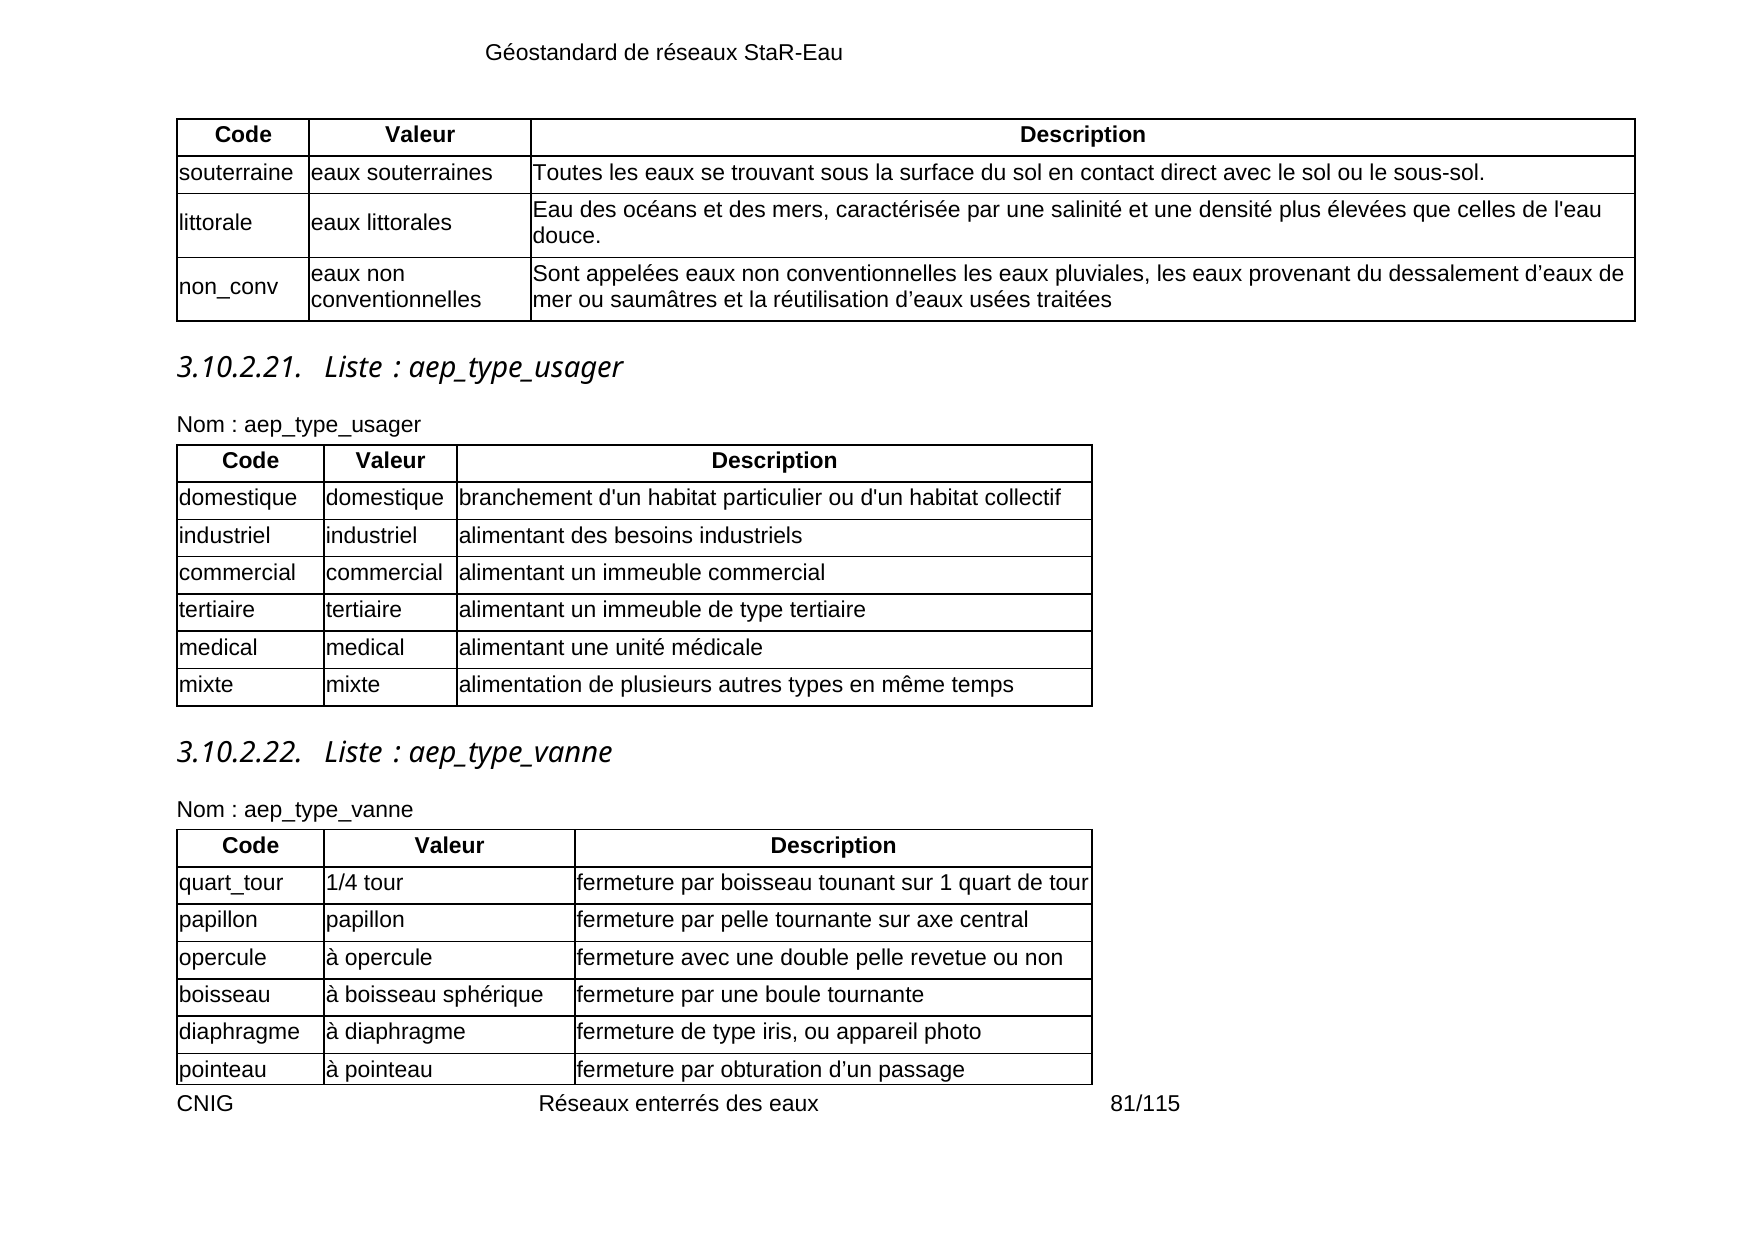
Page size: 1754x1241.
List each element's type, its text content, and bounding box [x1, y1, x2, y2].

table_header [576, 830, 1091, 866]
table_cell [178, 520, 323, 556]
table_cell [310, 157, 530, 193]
text Nom : aep_type_usager [176, 411, 1636, 438]
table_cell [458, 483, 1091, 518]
subtitle Liste : aep_type_usager [176, 347, 1636, 386]
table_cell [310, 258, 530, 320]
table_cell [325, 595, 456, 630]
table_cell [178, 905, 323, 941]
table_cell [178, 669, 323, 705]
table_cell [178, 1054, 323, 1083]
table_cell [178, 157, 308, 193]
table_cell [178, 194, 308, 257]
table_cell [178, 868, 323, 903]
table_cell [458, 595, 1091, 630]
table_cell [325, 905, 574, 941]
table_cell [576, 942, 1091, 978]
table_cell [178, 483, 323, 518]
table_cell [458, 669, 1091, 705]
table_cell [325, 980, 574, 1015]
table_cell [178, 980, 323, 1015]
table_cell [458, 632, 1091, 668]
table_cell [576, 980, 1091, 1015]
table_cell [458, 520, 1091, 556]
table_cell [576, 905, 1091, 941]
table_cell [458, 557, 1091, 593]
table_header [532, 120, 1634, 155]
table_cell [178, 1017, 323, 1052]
text Nom : aep_type_vanne [176, 796, 1636, 822]
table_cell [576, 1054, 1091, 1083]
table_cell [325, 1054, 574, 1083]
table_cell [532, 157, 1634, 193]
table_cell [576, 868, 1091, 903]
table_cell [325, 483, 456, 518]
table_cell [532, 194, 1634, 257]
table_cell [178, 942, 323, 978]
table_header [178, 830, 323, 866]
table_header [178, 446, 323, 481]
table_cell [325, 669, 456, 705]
subtitle Liste : aep_type_vanne [176, 731, 1636, 771]
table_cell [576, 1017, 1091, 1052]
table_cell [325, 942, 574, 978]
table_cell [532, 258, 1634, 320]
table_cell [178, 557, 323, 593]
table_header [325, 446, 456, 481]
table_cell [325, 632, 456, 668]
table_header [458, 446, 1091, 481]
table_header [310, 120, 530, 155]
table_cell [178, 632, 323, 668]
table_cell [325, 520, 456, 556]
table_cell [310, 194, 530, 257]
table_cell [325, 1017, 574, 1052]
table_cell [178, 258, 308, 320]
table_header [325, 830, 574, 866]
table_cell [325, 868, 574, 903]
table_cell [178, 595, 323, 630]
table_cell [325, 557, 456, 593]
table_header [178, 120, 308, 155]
